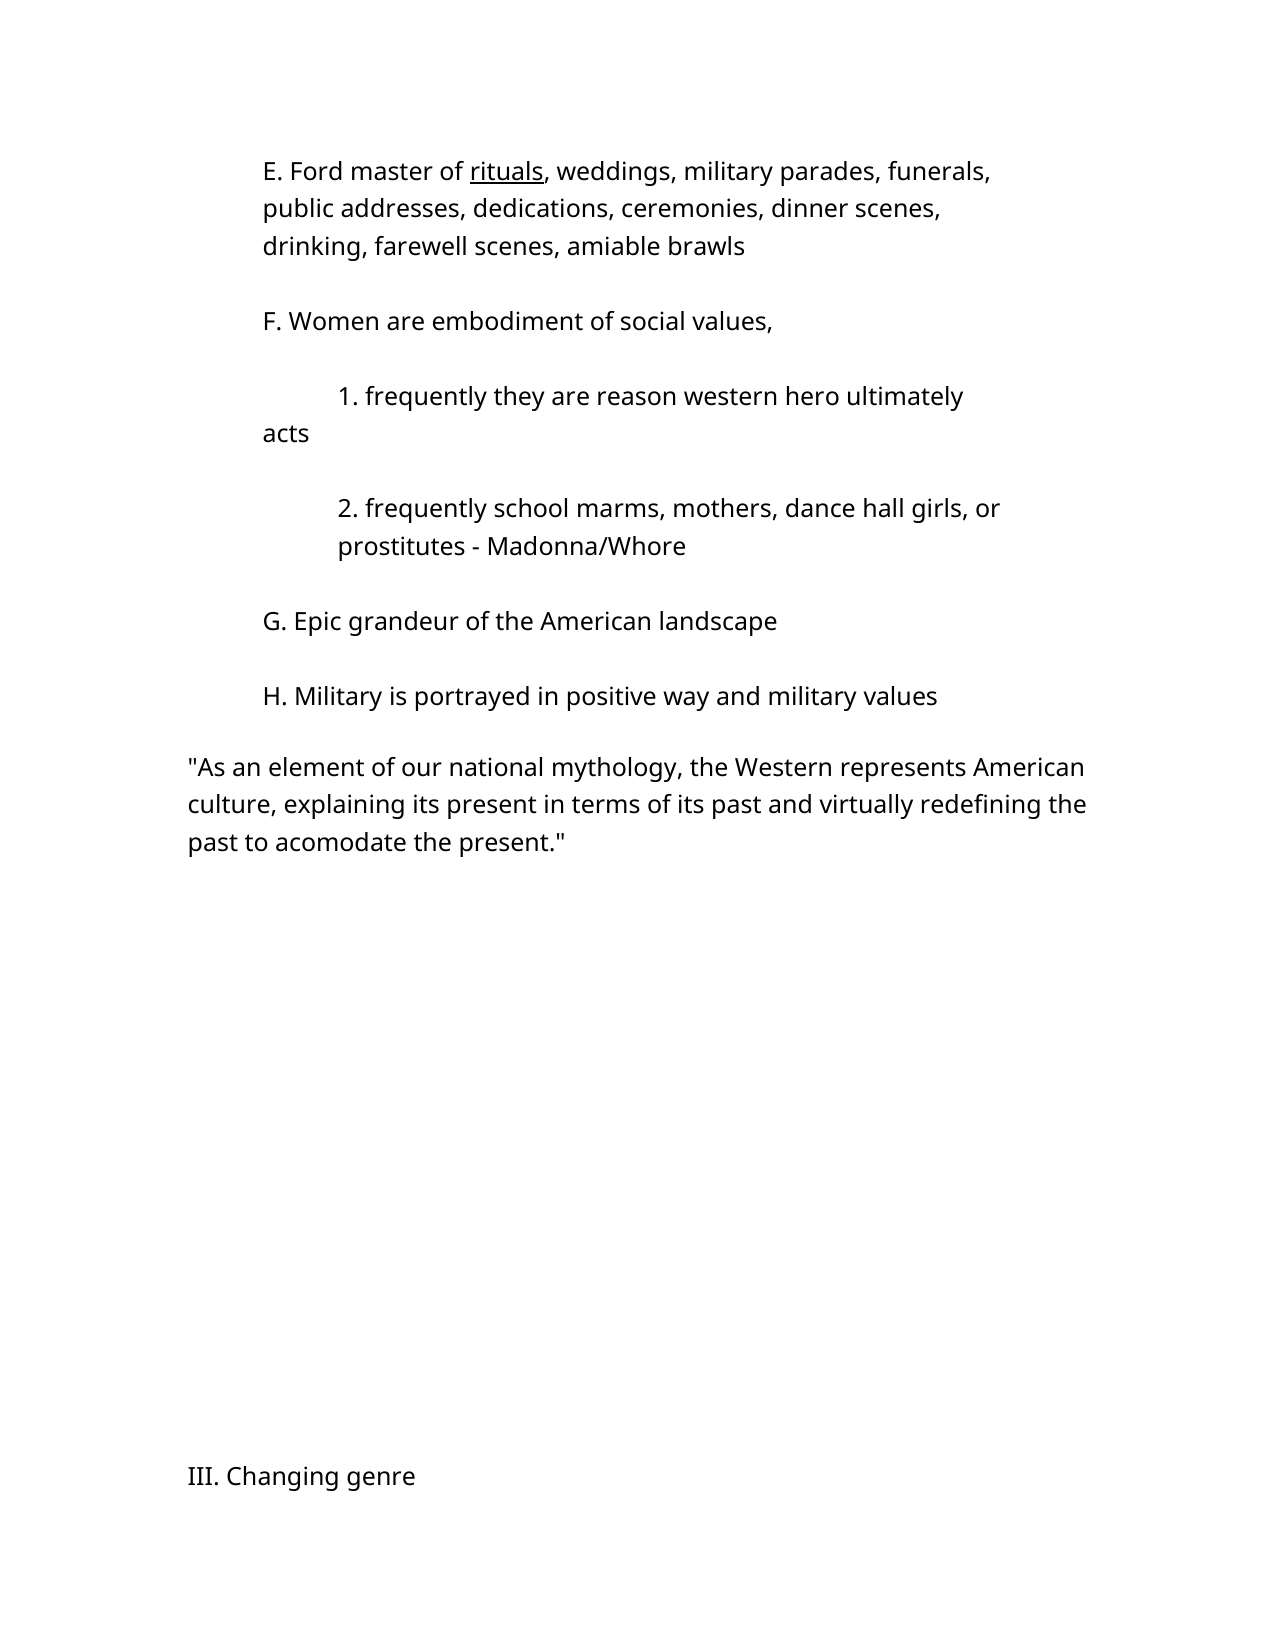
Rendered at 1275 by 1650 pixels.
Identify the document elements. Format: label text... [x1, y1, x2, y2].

text F. Women are embodiment of social values, [187, 300, 1087, 337]
text 2. frequently school marms, mothers, dance hall girls, or [187, 487, 1087, 525]
text G. Epic grandeur of the American landscape [187, 600, 1087, 637]
text H. Military is portrayed in positive way and military values [187, 675, 1087, 712]
text III. Changing genre [187, 1455, 1087, 1493]
text public addresses, dedications, ceremonies, dinner scenes, [187, 187, 1087, 225]
text prostitutes - Madonna/Whore [187, 525, 1087, 562]
text drinking, farewell scenes, amiable brawls [187, 225, 1087, 262]
text E. Ford master of rituals, weddings, military parades, funerals, [187, 150, 1087, 187]
text "As an element of our national mythology, the Western represents American culture, explaining its present in terms of its past and virtually redefining the past to acomodate the present." [187, 746, 1087, 859]
text 1. frequently they are reason western hero ultimately acts [187, 375, 1087, 450]
